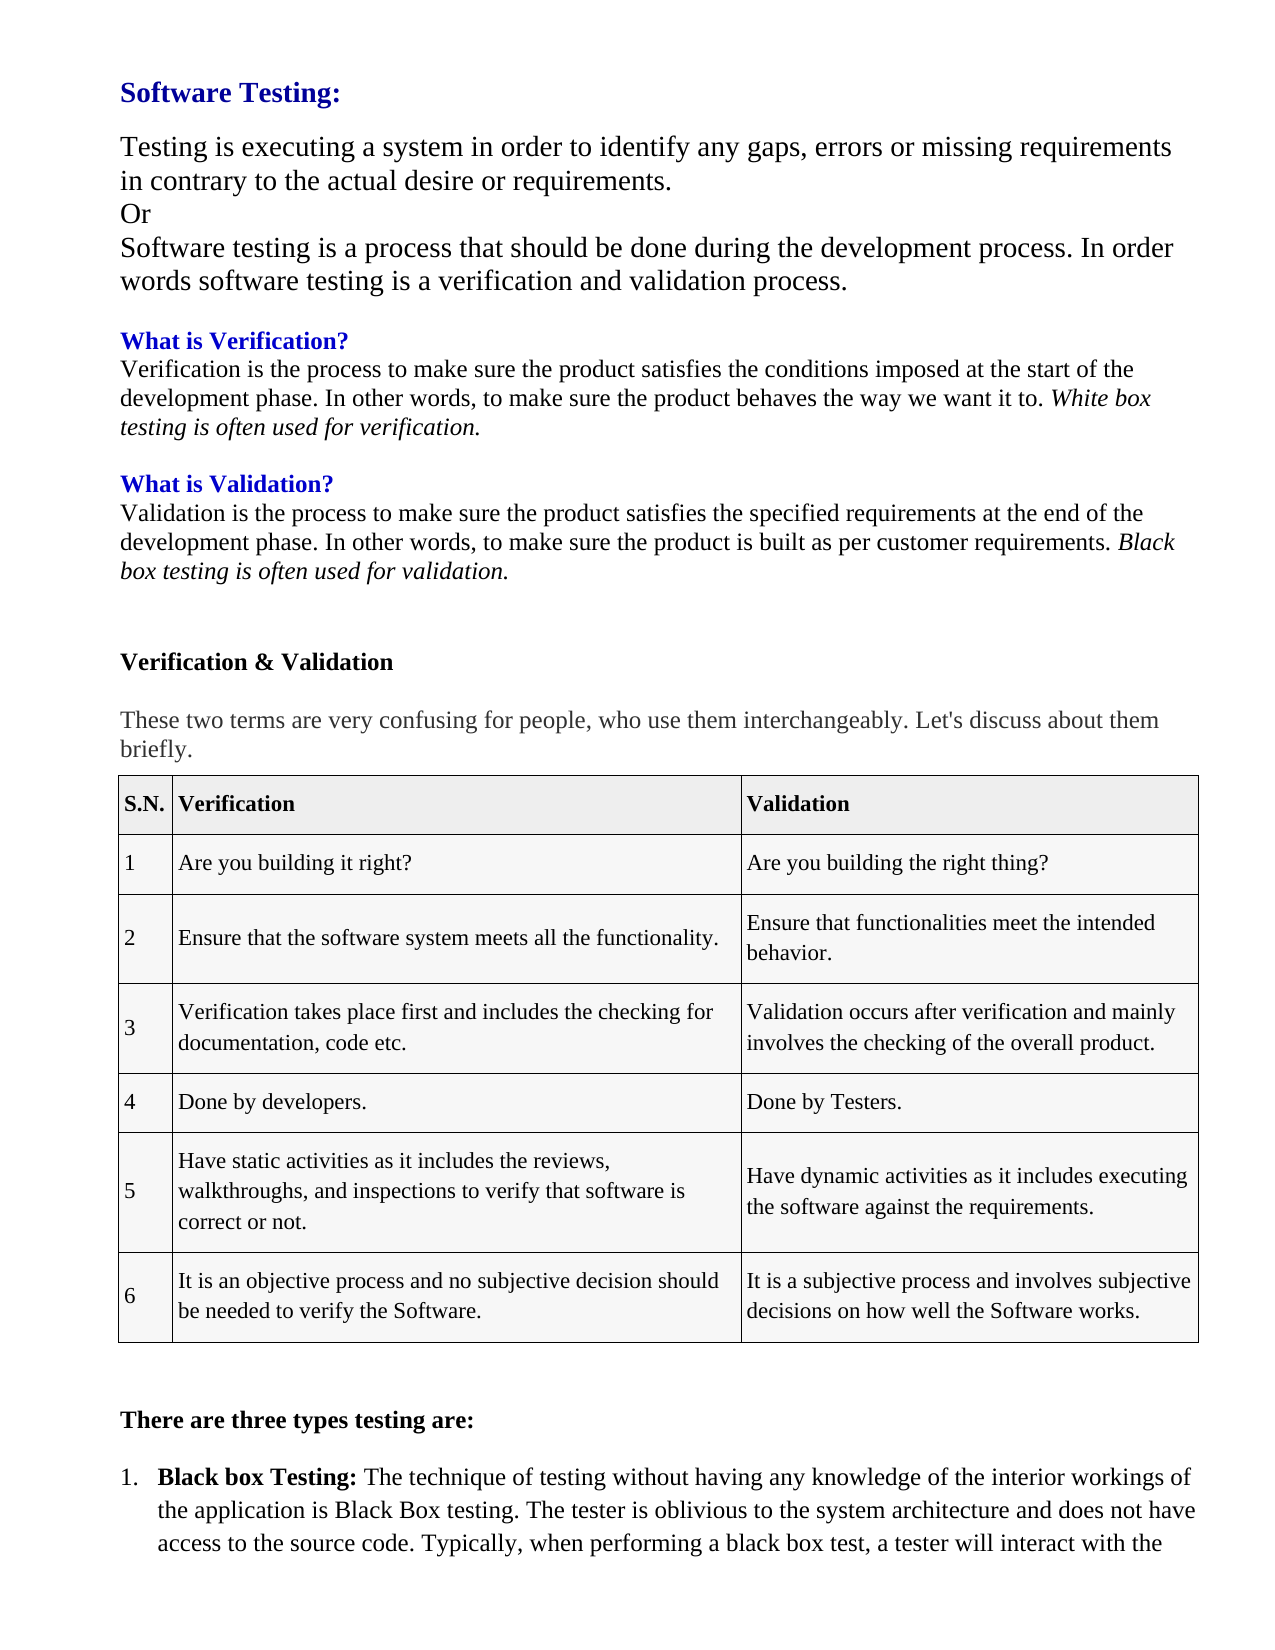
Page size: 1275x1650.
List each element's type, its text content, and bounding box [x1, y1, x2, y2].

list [120, 1462, 1200, 1557]
text What is Validation? [120, 469, 1200, 498]
text Software testing is a process that should be done during the development process. In order words software testing is a verification and validation process. [120, 230, 1200, 297]
table_cell 1 [119, 835, 172, 894]
text Verification is the process to make sure the product satisfies the conditions imposed at the start of the development phase. In other words, to make sure the product behaves the way we want it to. White box testing is often used for verification. [120, 354, 1200, 441]
table_cell It is a subjective process and involves subjective decisions on how well the Software works. [742, 1253, 1198, 1342]
table_cell Have dynamic activities as it includes executing the software against the requirements. [742, 1133, 1198, 1252]
text Software Testing: [120, 75, 1200, 108]
table_cell 6 [119, 1253, 172, 1342]
table_cell Are you building it right? [173, 835, 741, 894]
subtitle Verification & Validation [120, 647, 1200, 676]
text Validation is the process to make sure the product satisfies the specified requirements at the end of the development phase. In other words, to make sure the product is built as per customer requirements. Black box testing is often used for validation. [120, 498, 1200, 584]
table_cell It is an objective process and no subjective decision should be needed to verify the Software. [173, 1253, 741, 1342]
table_cell Are you building the right thing? [742, 835, 1198, 894]
table_header Validation [742, 776, 1198, 834]
table_cell Done by Testers. [742, 1074, 1198, 1132]
text Testing is executing a system in order to identify any gaps, errors or missing requirements in contrary to the actual desire or requirements. [120, 129, 1200, 196]
table_cell 5 [119, 1133, 172, 1252]
table_cell Have static activities as it includes the reviews, walkthroughs, and inspections to verify that software is correct or not. [173, 1133, 741, 1252]
table_header Verification [173, 776, 741, 834]
table_cell Verification takes place first and includes the checking for documentation, code etc. [173, 984, 741, 1073]
table_header S.N. [119, 776, 172, 834]
text Or [120, 196, 1200, 230]
text These two terms are very confusing for people, who use them interchangeably. Let's discuss about them briefly. [120, 705, 1200, 763]
table_cell 2 [119, 895, 172, 983]
table_cell Ensure that functionalities meet the intended behavior. [742, 895, 1198, 983]
table_cell Validation occurs after verification and mainly involves the checking of the overall product. [742, 984, 1198, 1073]
text There are three types testing are: [120, 1405, 1200, 1434]
text What is Verification? [120, 326, 1200, 354]
table_cell Done by developers. [173, 1074, 741, 1132]
table_cell 4 [119, 1074, 172, 1132]
table_cell 3 [119, 984, 172, 1073]
table_cell Ensure that the software system meets all the functionality. [173, 895, 741, 983]
